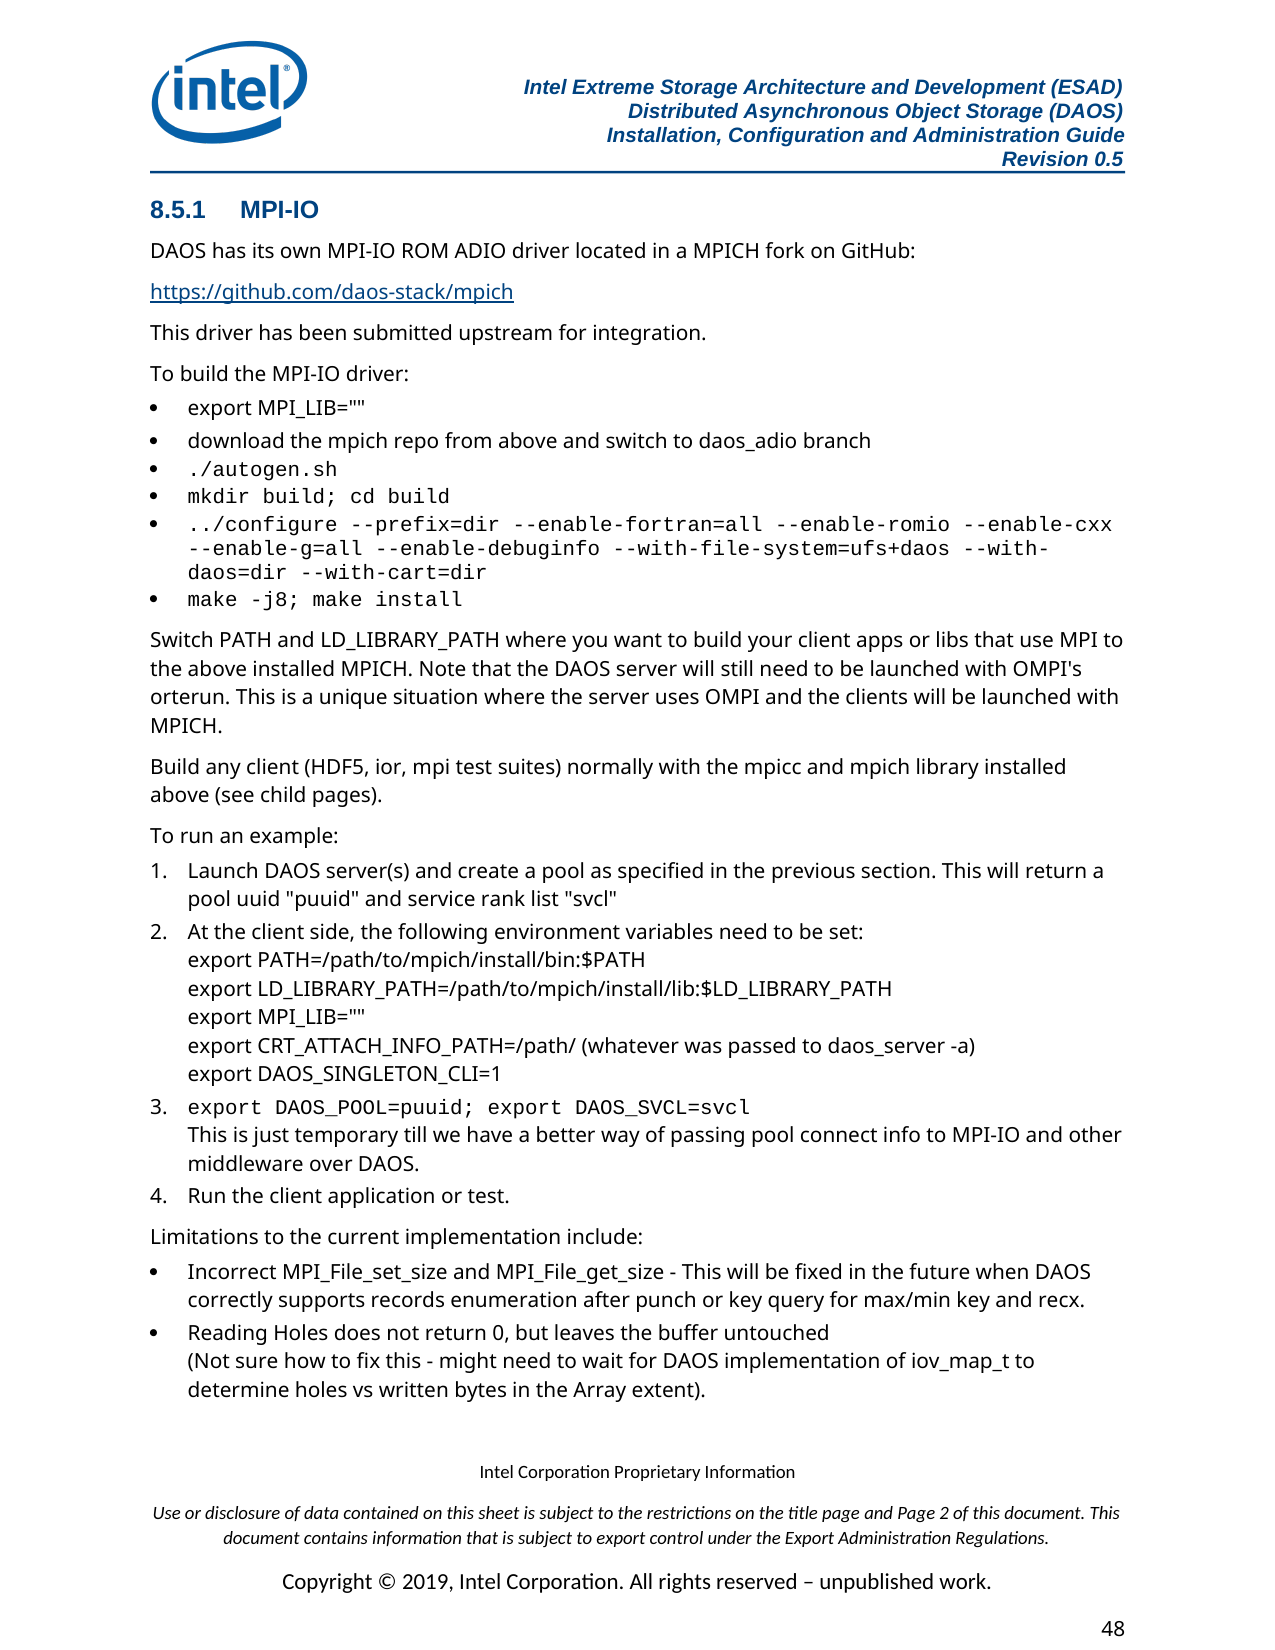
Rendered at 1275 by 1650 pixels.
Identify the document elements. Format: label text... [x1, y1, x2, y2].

text Build any client (HDF5, ior, mpi test suites) normally with the mpicc and mpich library installed above (see child pages). [150, 752, 1125, 809]
picture [120, 9, 338, 175]
text ./autogen.sh [150, 459, 1125, 482]
text make -j8; make install [150, 589, 1125, 613]
text This driver has been submitted upstream for integration. [150, 318, 1125, 346]
text Reading Holes does not return 0, but leaves the buffer untouched (Not sure how to fix this - might need to wait for DAOS implementation of iov_map_t to determine holes vs written bytes in the Array extent). [150, 1318, 1125, 1403]
subtitle MPI-IO [150, 195, 1125, 223]
text download the mpich repo from above and switch to daos_adio branch [150, 426, 1125, 454]
text Switch PATH and LD_LIBRARY_PATH where you want to build your client apps or libs that use MPI to the above installed MPICH. Note that the DAOS server will still need to be launched with OMPI's orterun. This is a unique situation where the server uses OMPI and the clients will be launched with MPICH. [150, 626, 1125, 739]
text export DAOS_POOL=puuid; export DAOS_SVCL=svcl This is just temporary till we have a better way of passing pool connect info to MPI-IO and other middleware over DAOS. [150, 1092, 1125, 1177]
text mkdir build; cd build [150, 487, 1125, 510]
text To run an example: [150, 821, 1125, 850]
text Run the client application or test. [150, 1181, 1125, 1210]
text ../configure --prefix=dir --enable-fortran=all --enable-romio --enable-cxx --enable-g=all --enable-debuginfo --with-file-system=ufs+daos --with-daos=dir --with-cart=dir [150, 514, 1125, 585]
list Launch DAOS server(s) and create a pool as specified in the previous section. This will return a pool uuid "puuid" and service rank list "svcl" [150, 856, 1125, 913]
text DAOS has its own MPI-IO ROM ADIO driver located in a MPICH fork on GitHub: [150, 236, 1125, 264]
text Incorrect MPI_File_set_size and MPI_File_get_size - This will be fixed in the future when DAOS correctly supports records enumeration after punch or key query for max/min key and recx. [150, 1257, 1125, 1314]
text At the client side, the following environment variables need to be set: export PATH=/path/to/mpich/install/bin:$PATH export LD_LIBRARY_PATH=/path/to/mpich/install/lib:$LD_LIBRARY_PATH export MPI_LIB="" export CRT_ATTACH_INFO_PATH=/path/ (whatever was passed to daos_server -a) export DAOS_SINGLETON_CLI=1 [150, 917, 1125, 1088]
text export MPI_LIB="" [150, 393, 1125, 422]
text To build the MPI-IO driver: [150, 359, 1125, 387]
text https://github.com/daos-stack/mpich [150, 277, 1125, 305]
text Limitations to the current implementation include: [150, 1222, 1125, 1251]
